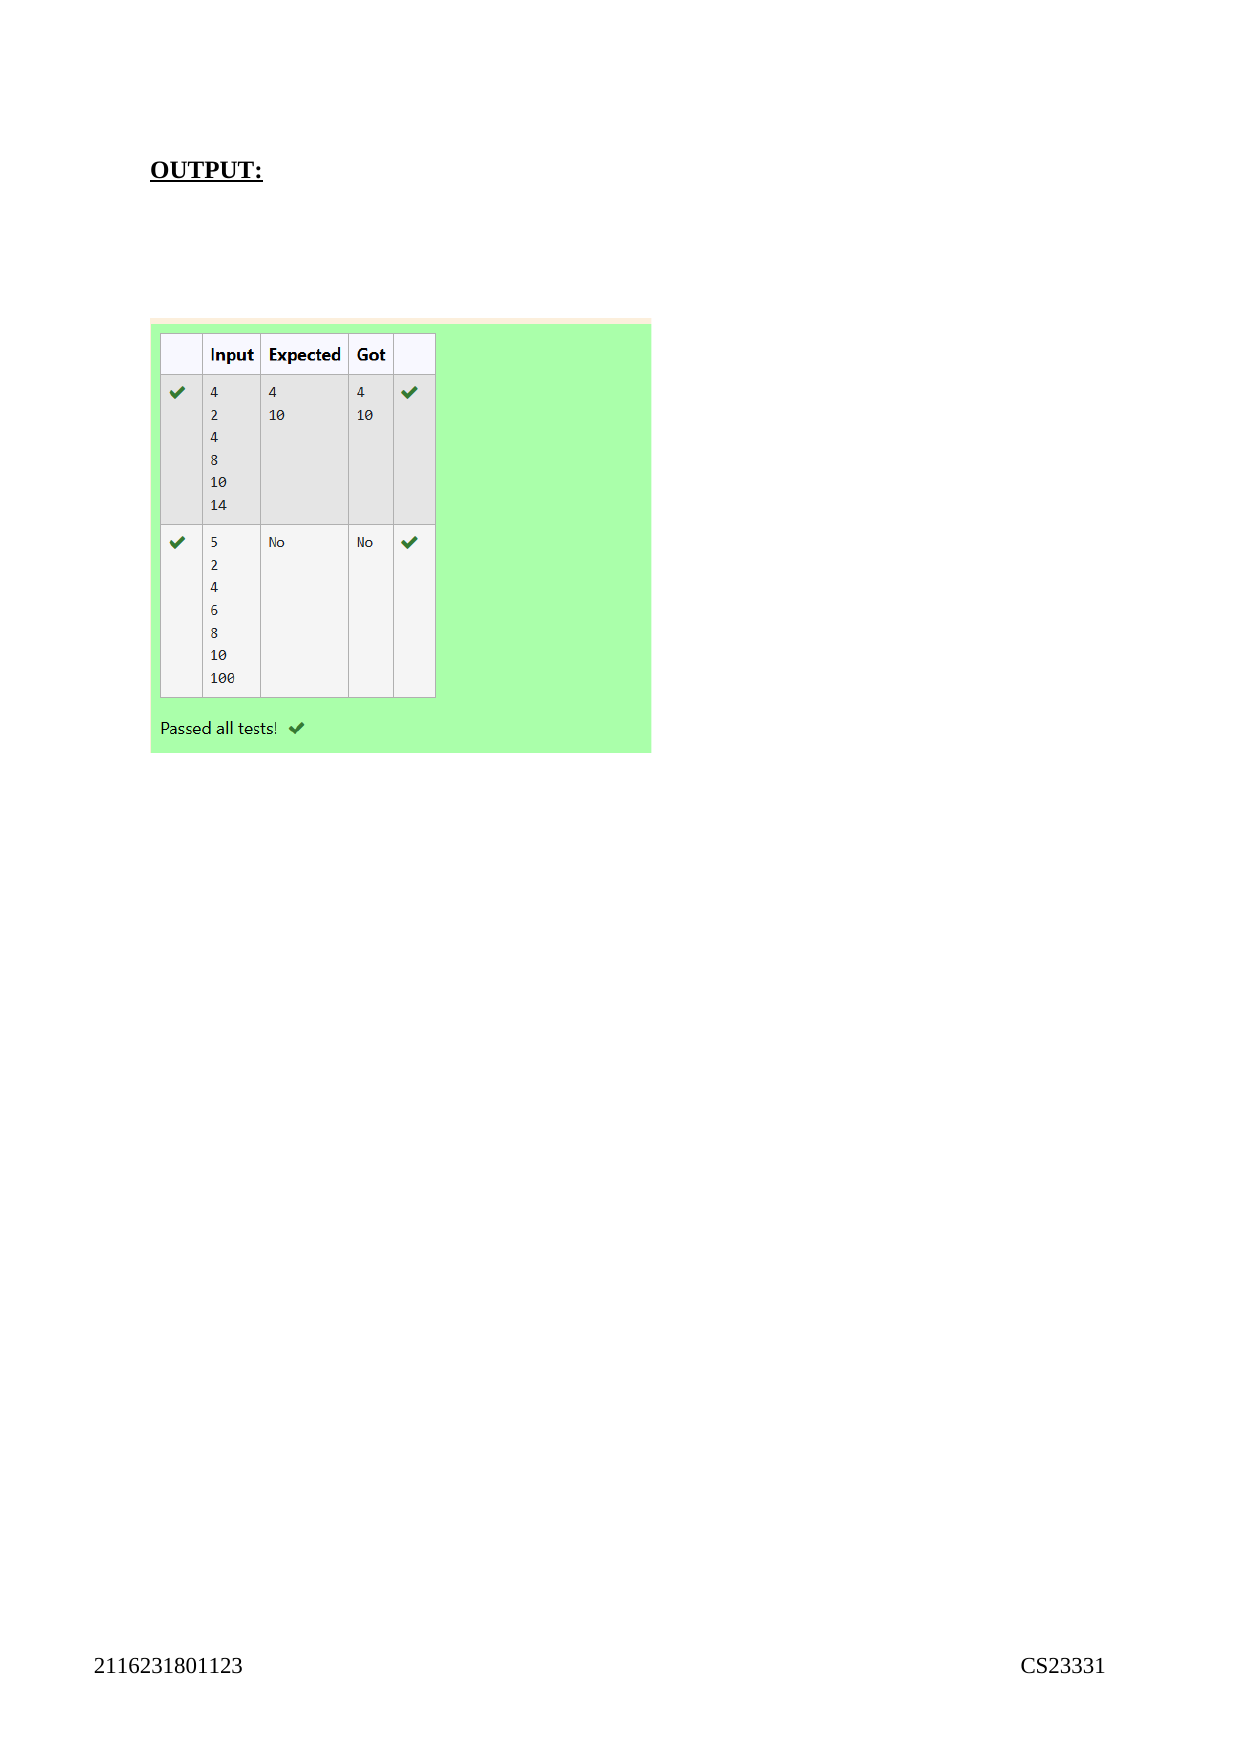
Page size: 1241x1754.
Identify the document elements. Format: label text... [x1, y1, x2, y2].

text OUTPUT: [150, 155, 1155, 184]
picture [150, 318, 652, 753]
